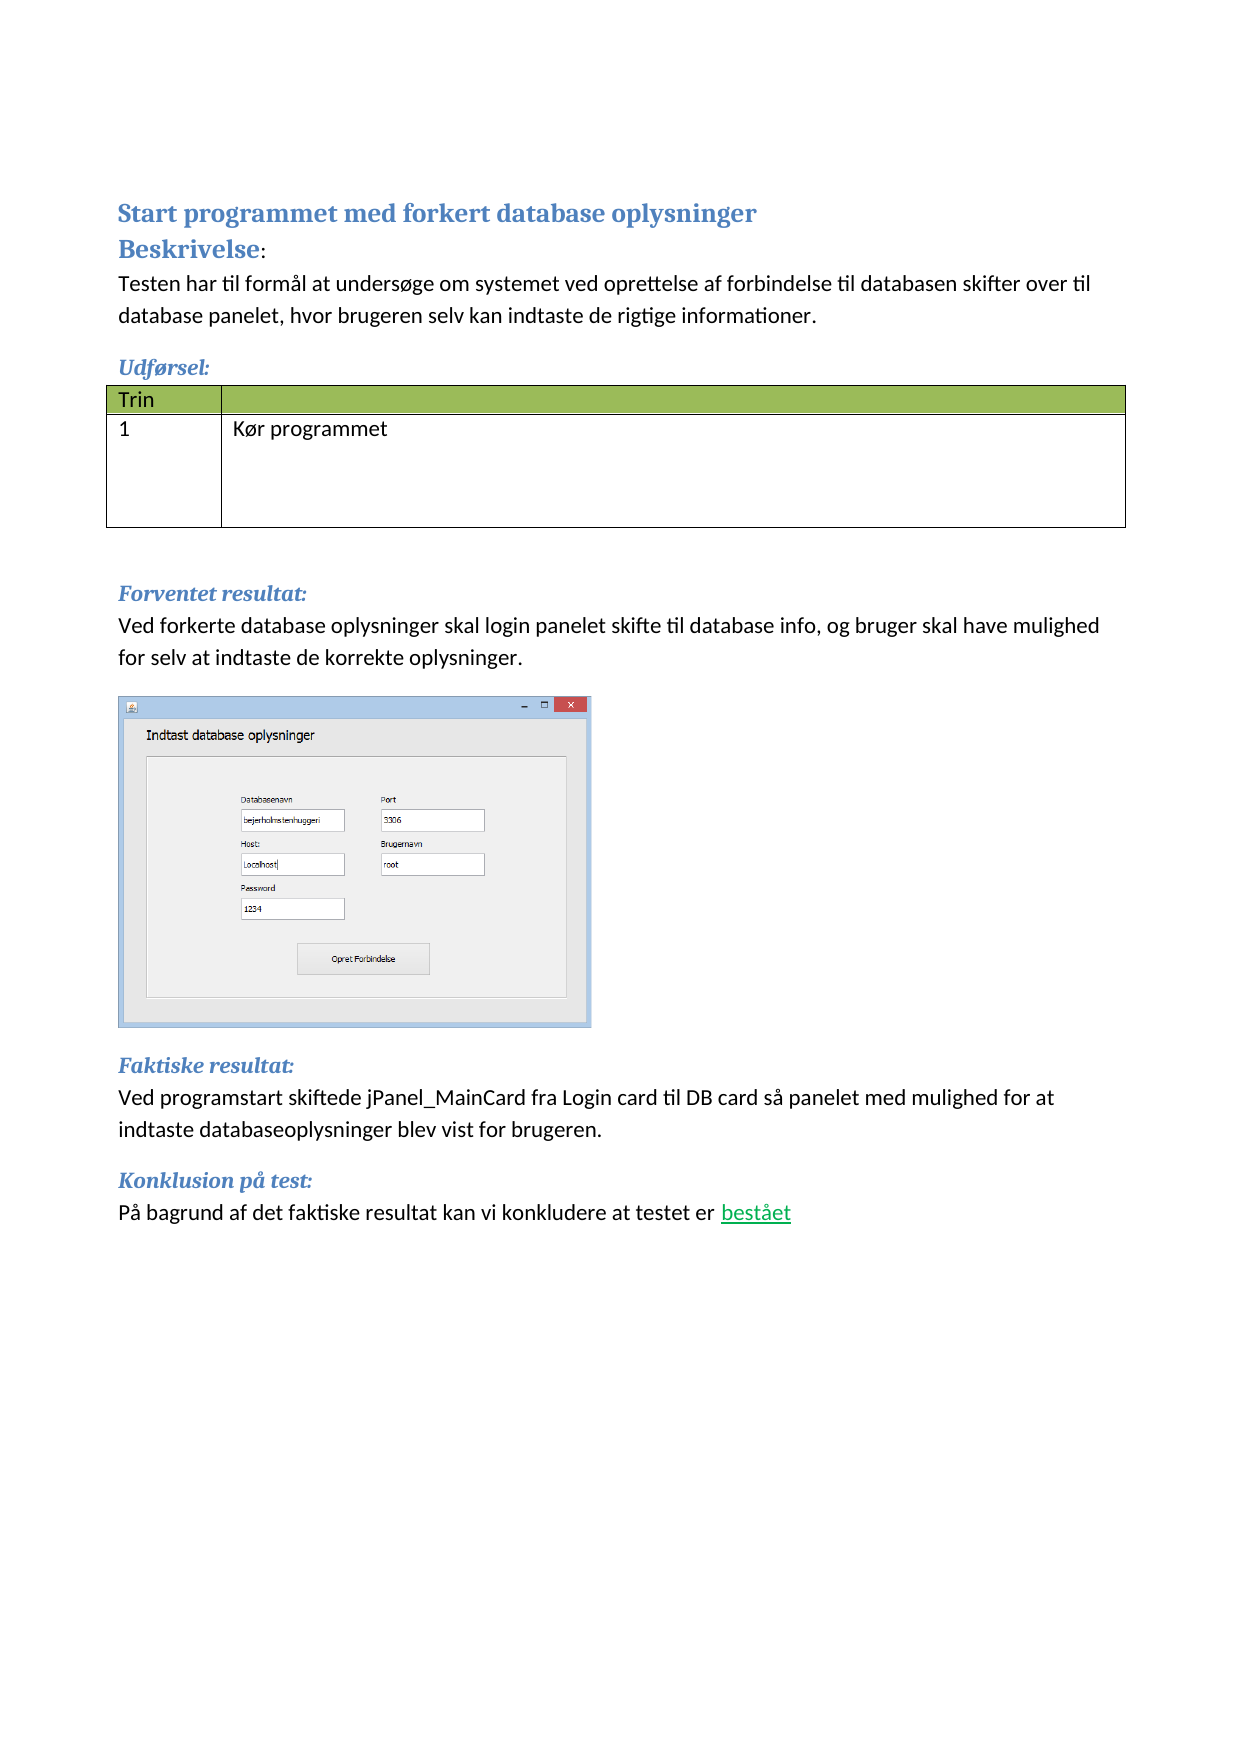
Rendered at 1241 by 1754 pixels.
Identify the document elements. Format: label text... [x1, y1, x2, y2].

subtitle Faktiske resultat: [118, 1052, 1122, 1079]
table_header Trin [107, 386, 221, 413]
subtitle Forventet resultat: [118, 581, 1122, 607]
subtitle Udførsel: [118, 354, 1122, 381]
table_cell Kør programmet [222, 415, 1125, 527]
table_cell 1 [107, 415, 221, 527]
subtitle Start programmet med forkert database oplysninger [118, 198, 1122, 229]
text Ved forkerte database oplysninger skal login panelet skifte til database info, og bruger skal have mulighed for selv at indtaste de korrekte oplysninger. [118, 611, 1122, 671]
text På bagrund af det faktiske resultat kan vi konkludere at testet er bestået [118, 1198, 1122, 1226]
subtitle Konklusion på test: [118, 1168, 1122, 1194]
picture [118, 696, 592, 1028]
table_header [222, 386, 1125, 413]
text Ved programstart skiftede jPanel_MainCard fra Login card til DB card så panelet med mulighed for at indtaste databaseoplysninger blev vist for brugeren. [118, 1083, 1122, 1143]
text Beskrivelse: Testen har til formål at undersøge om systemet ved oprettelse af forbindelse til databasen skifter over til database panelet, hvor brugeren selv kan indtaste de rigtige informationer. [118, 234, 1122, 329]
